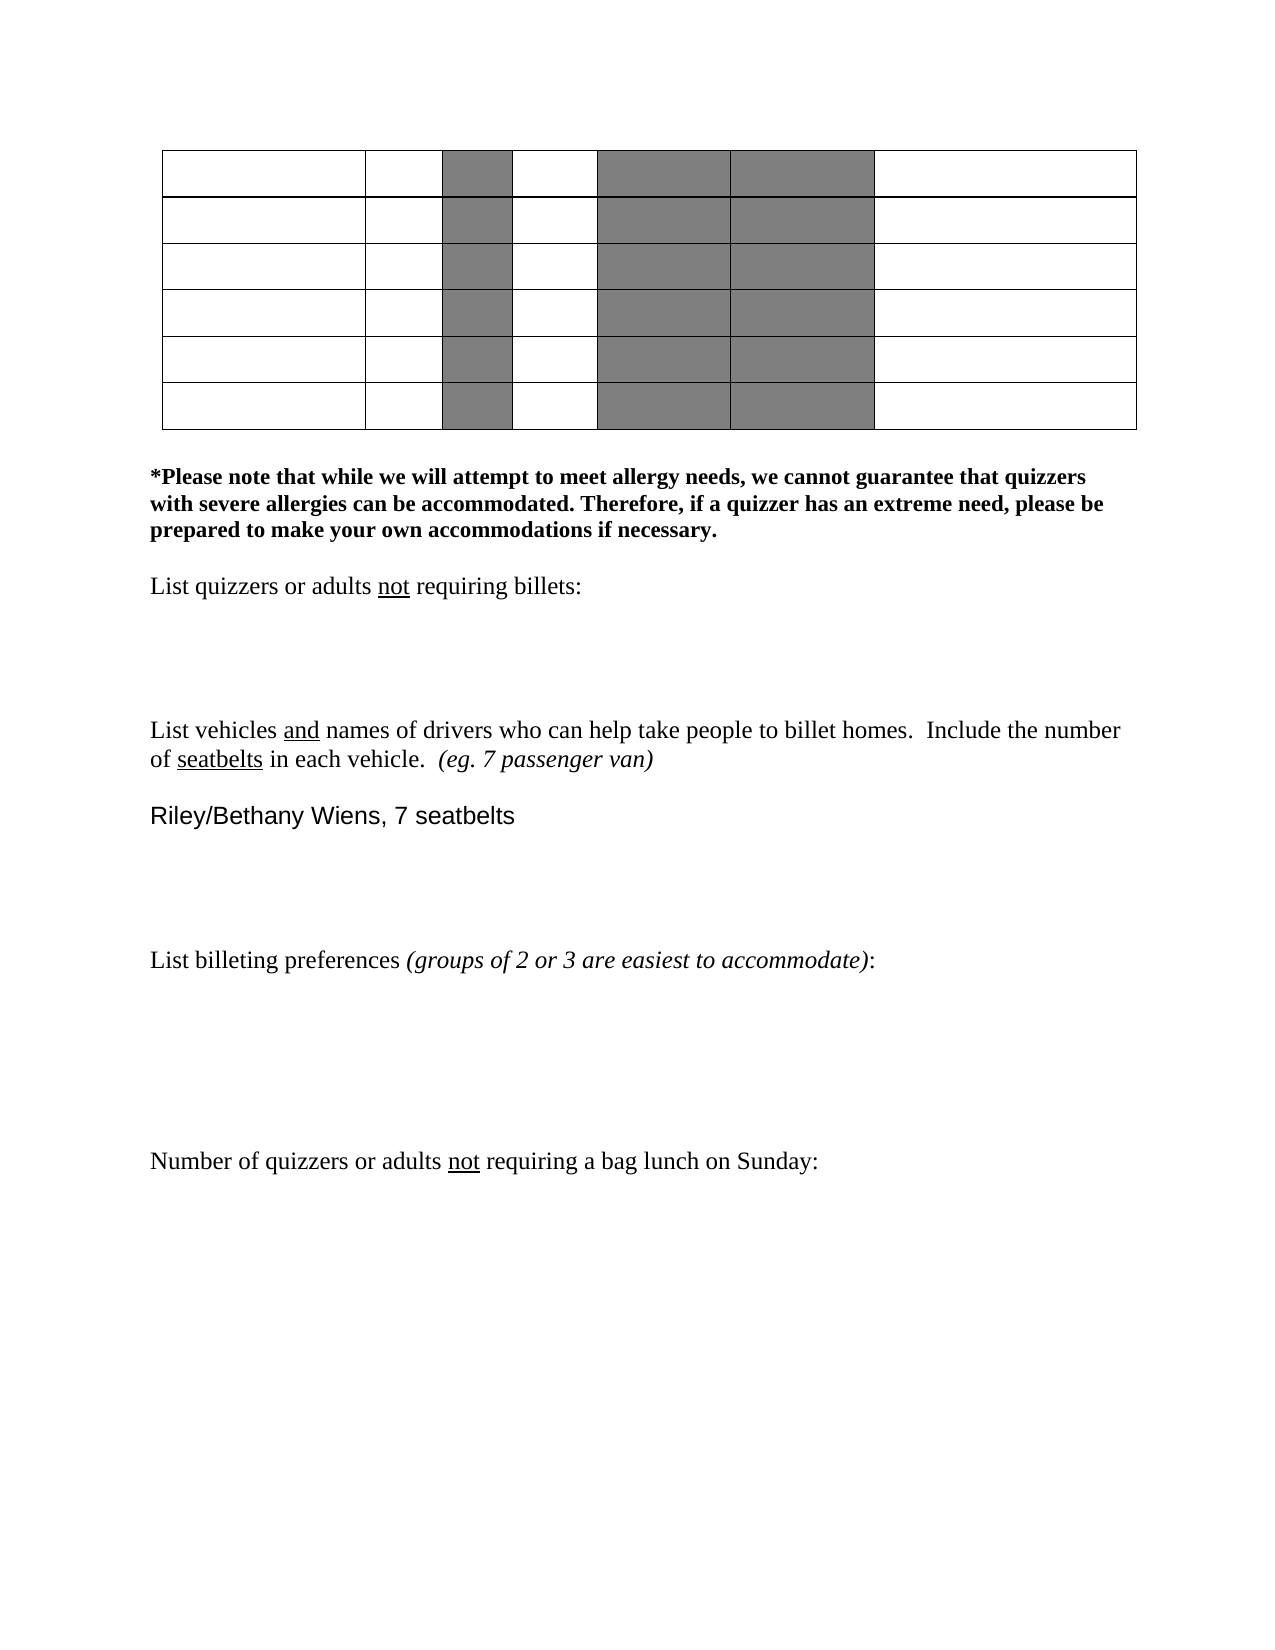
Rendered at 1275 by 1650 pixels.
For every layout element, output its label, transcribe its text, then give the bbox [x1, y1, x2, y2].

text Number of quizzers or adults not requiring a bag lunch on Sunday: [150, 1146, 1125, 1175]
table_cell [731, 383, 874, 429]
table_cell [443, 337, 512, 382]
table_cell [513, 244, 597, 289]
table_cell [163, 290, 365, 336]
text Riley/Bethany Wiens, 7 seatbelts [150, 801, 1125, 830]
table_cell [598, 198, 730, 243]
table_cell [731, 151, 874, 196]
table_cell [875, 337, 1136, 382]
text List billeting preferences (groups of 2 or 3 are easiest to accommodate): [150, 945, 1125, 974]
table_cell [731, 290, 874, 336]
text *Please note that while we will attempt to meet allergy needs, we cannot guarantee that quizzers with severe allergies can be accommodated. Therefore, if a quizzer has an extreme need, please be prepared to make your own accommodations if necessary. [150, 463, 1125, 542]
table_cell [513, 151, 597, 196]
table_cell [598, 337, 730, 382]
table_cell [163, 244, 365, 289]
table_cell [598, 244, 730, 289]
table_cell [443, 383, 512, 429]
table_cell [513, 290, 597, 336]
table_cell [443, 244, 512, 289]
table_cell [513, 198, 597, 243]
table_cell [366, 337, 442, 382]
text List vehicles and names of drivers who can help take people to billet homes. Include the number of seatbelts in each vehicle. (eg. 7 passenger van) [150, 715, 1125, 772]
table_cell [366, 198, 442, 243]
table_cell [598, 151, 730, 196]
table_cell [366, 244, 442, 289]
table_cell [875, 151, 1136, 196]
table_cell [163, 337, 365, 382]
text List quizzers or adults not requiring billets: [150, 571, 1125, 600]
table_cell [513, 337, 597, 382]
table_cell [875, 198, 1136, 243]
table_cell [875, 383, 1136, 429]
table_cell [366, 151, 442, 196]
table_cell [163, 198, 365, 243]
table_cell [731, 244, 874, 289]
table_cell [875, 290, 1136, 336]
table_cell [598, 383, 730, 429]
table_cell [443, 198, 512, 243]
table_cell [366, 383, 442, 429]
table_cell [163, 151, 365, 196]
table_cell [513, 383, 597, 429]
table_cell [598, 290, 730, 336]
table_cell [443, 151, 512, 196]
table_cell [875, 244, 1136, 289]
table_cell [366, 290, 442, 336]
table_cell [443, 290, 512, 336]
table_cell [163, 383, 365, 429]
table_cell [731, 198, 874, 243]
table_cell [731, 337, 874, 382]
